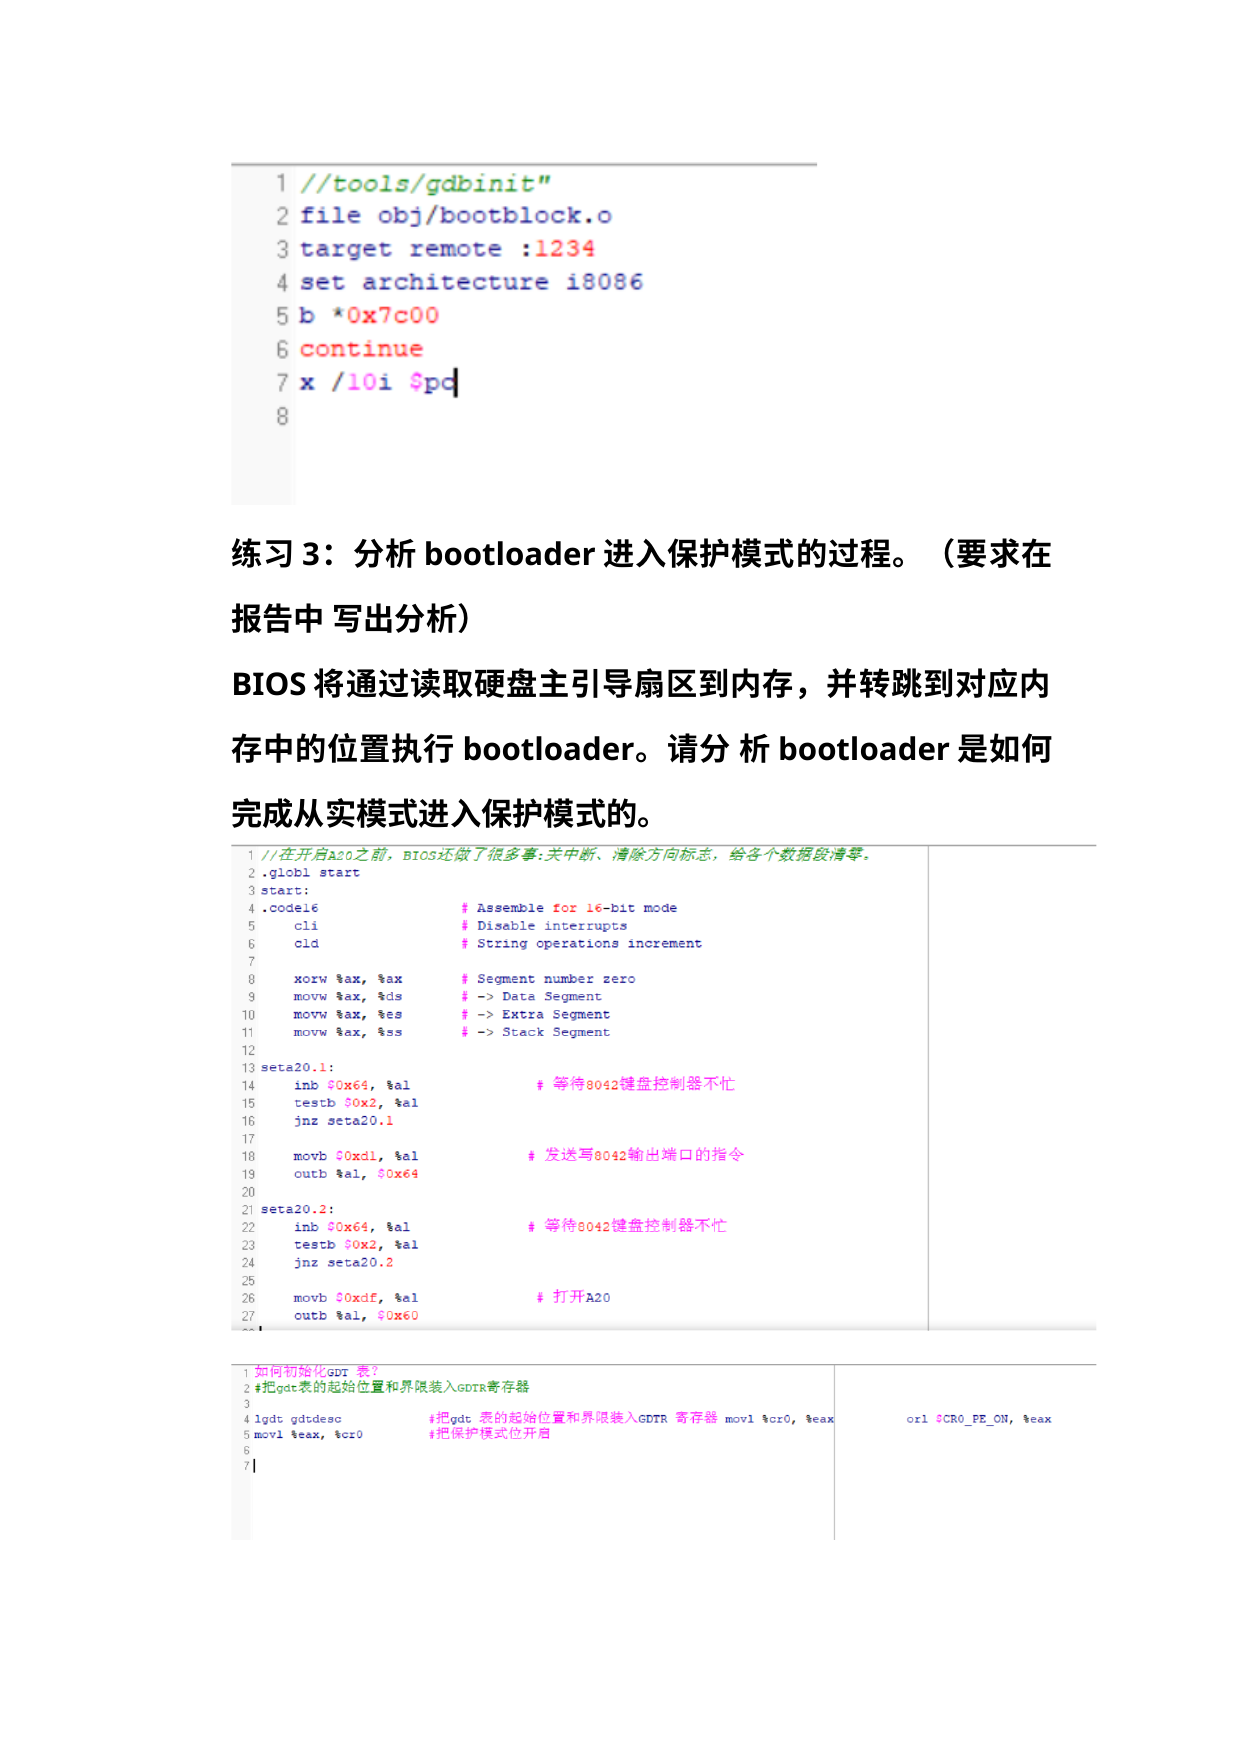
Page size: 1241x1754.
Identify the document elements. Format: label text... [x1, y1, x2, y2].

picture [231, 162, 818, 505]
list 练习3：分析bootloader进入保护模式的过程。（要求在报告中 写出分析） [231, 519, 1053, 649]
picture [231, 844, 1097, 1332]
picture [231, 1364, 1097, 1540]
list BIOS将通过读取硬盘主引导扇区到内存，并转跳到对应内存中的位置执行bootloader。请分 析bootloader是如何完成从实模式进入保护模式的。 [231, 649, 1053, 844]
